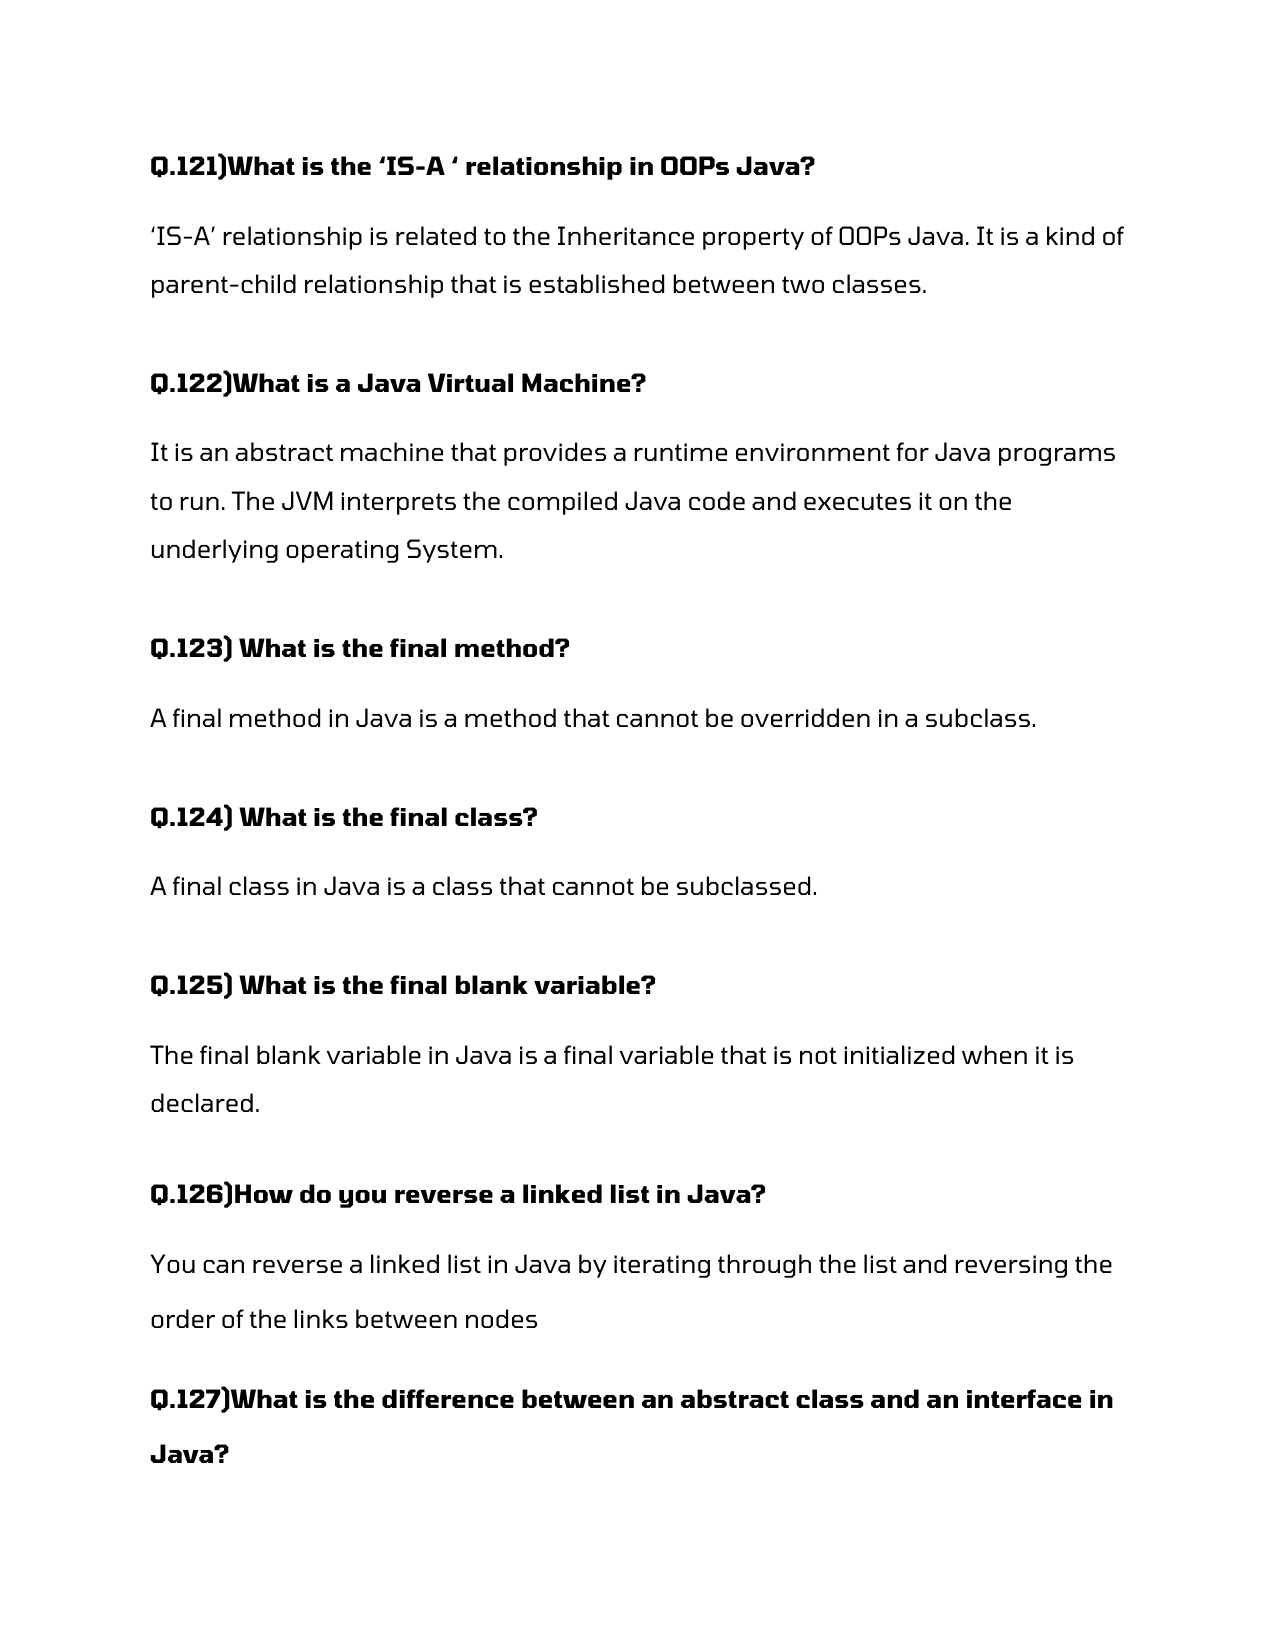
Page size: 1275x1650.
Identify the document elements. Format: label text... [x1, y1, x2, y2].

text A final method in Java is a method that cannot be overridden in a subclass. [150, 702, 1125, 732]
text Q.127)What is the difference between an abstract class and an interface in Java? [150, 1383, 1125, 1468]
subtitle Q.121)What is the ‘IS-A ‘ relationship in OOPs Java? [150, 150, 1125, 180]
subtitle Q.122)What is a Java Virtual Machine? [150, 367, 1125, 397]
text ‘IS-A’ relationship is related to the Inheritance property of OOPs Java. It is a kind of parent-child relationship that is established between two classes. [150, 220, 1125, 298]
subtitle Q.124) What is the final class? [150, 801, 1125, 831]
subtitle Q.125) What is the final blank variable? [150, 969, 1125, 999]
text It is an abstract machine that provides a runtime environment for Java programs to run. The JVM interprets the compiled Java code and executes it on the underlying operating System. [150, 437, 1125, 564]
text You can reverse a linked list in Java by iterating through the list and reversing the order of the links between nodes [150, 1248, 1125, 1333]
subtitle Q.123) What is the final method? [150, 632, 1125, 662]
text A final class in Java is a class that cannot be subclassed. [150, 871, 1125, 901]
text The final blank variable in Java is a final variable that is not initialized when it is declared. [150, 1039, 1125, 1118]
subtitle Q.126)How do you reverse a linked list in Java? [150, 1178, 1125, 1208]
